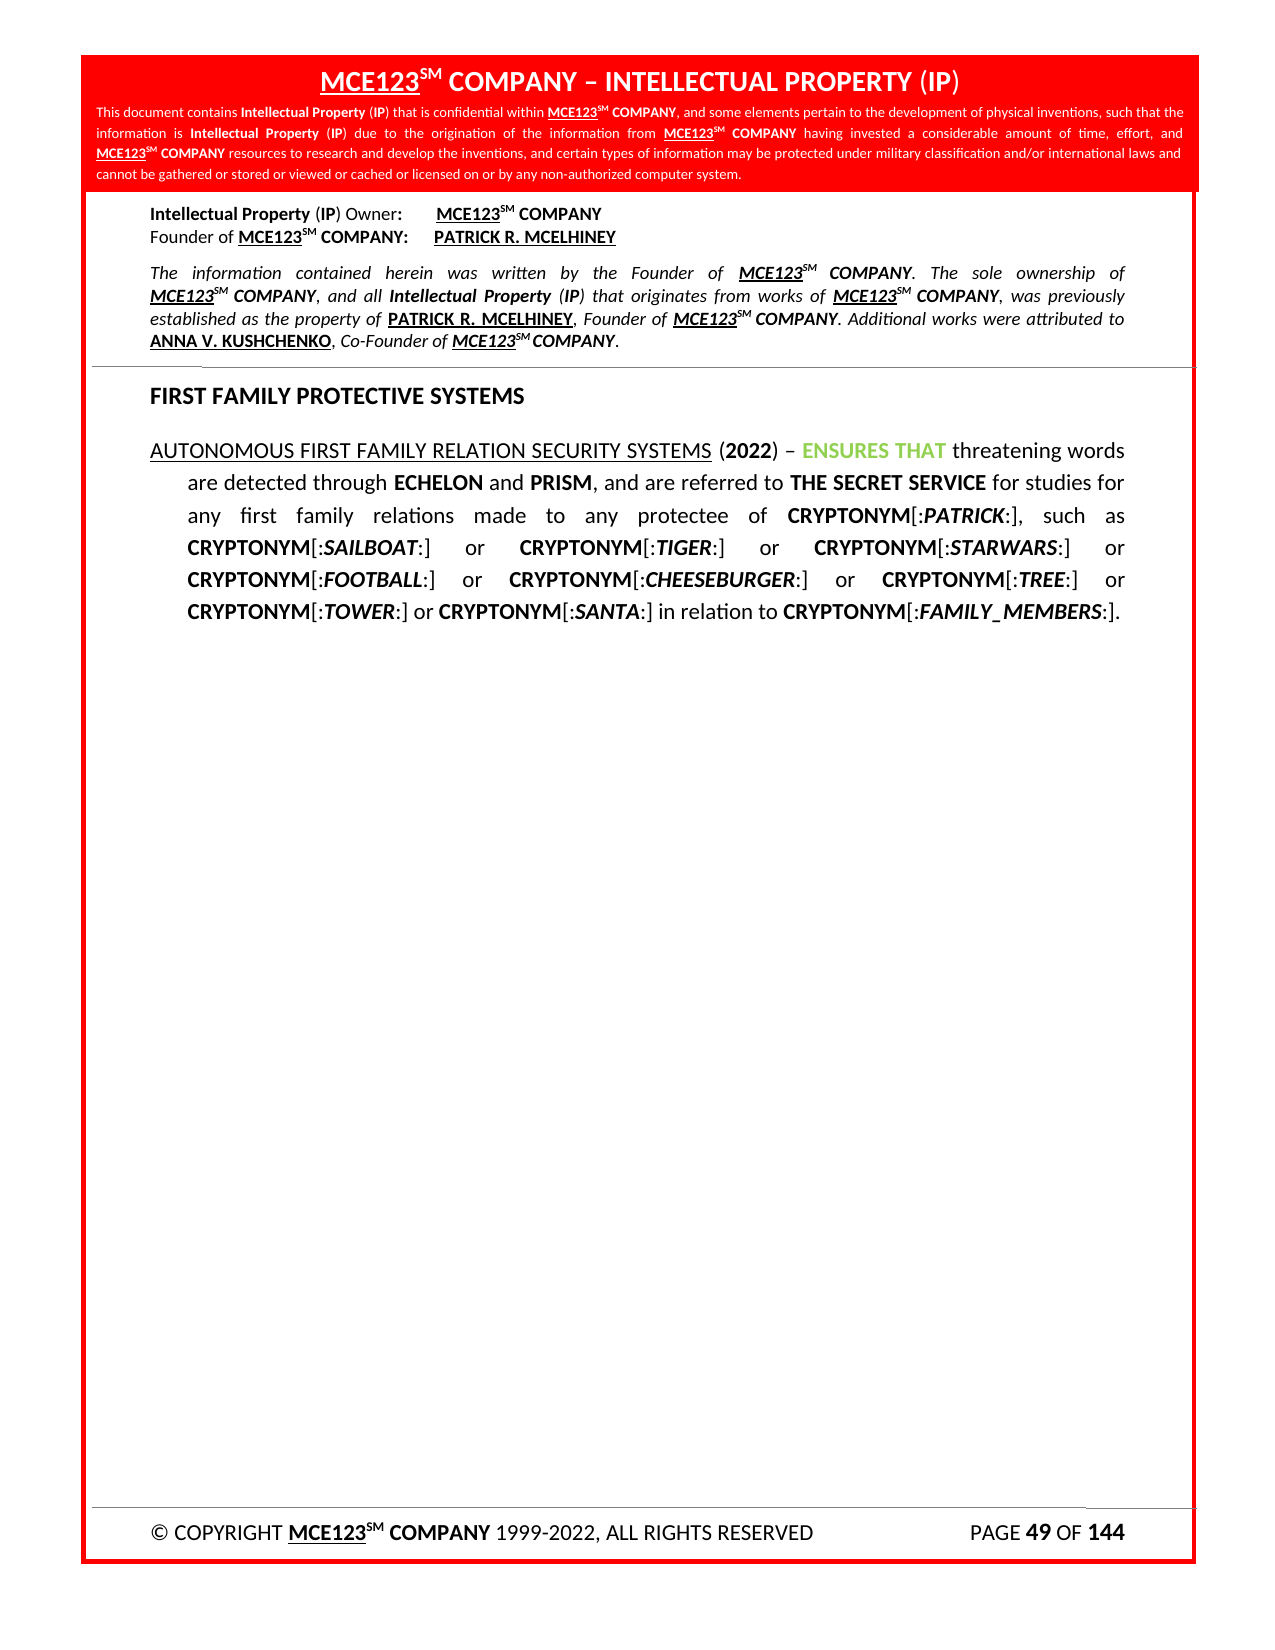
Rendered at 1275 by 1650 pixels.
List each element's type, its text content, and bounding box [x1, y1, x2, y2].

text AUTONOMOUS FIRST FAMILY RELATION SECURITY SYSTEMS (2022) – ENSURES THAT threatening words are detected through ECHELON and PRISM, and are referred to THE SECRET SERVICE for studies for any first family relations made to any protectee of CRYPTONYM[:PATRICK:], such as CRYPTONYM[:SAILBOAT:] or CRYPTONYM[:TIGER:] or CRYPTONYM[:STARWARS:] or CRYPTONYM[:FOOTBALL:] or CRYPTONYM[:CHEESEBURGER:] or CRYPTONYM[:TREE:] or CRYPTONYM[:TOWER:] or CRYPTONYM[:SANTA:] in relation to CRYPTONYM[:FAMILY_MEMBERS:]. [150, 436, 1125, 625]
text FIRST FAMILY PROTECTIVE SYSTEMS [150, 381, 1125, 411]
